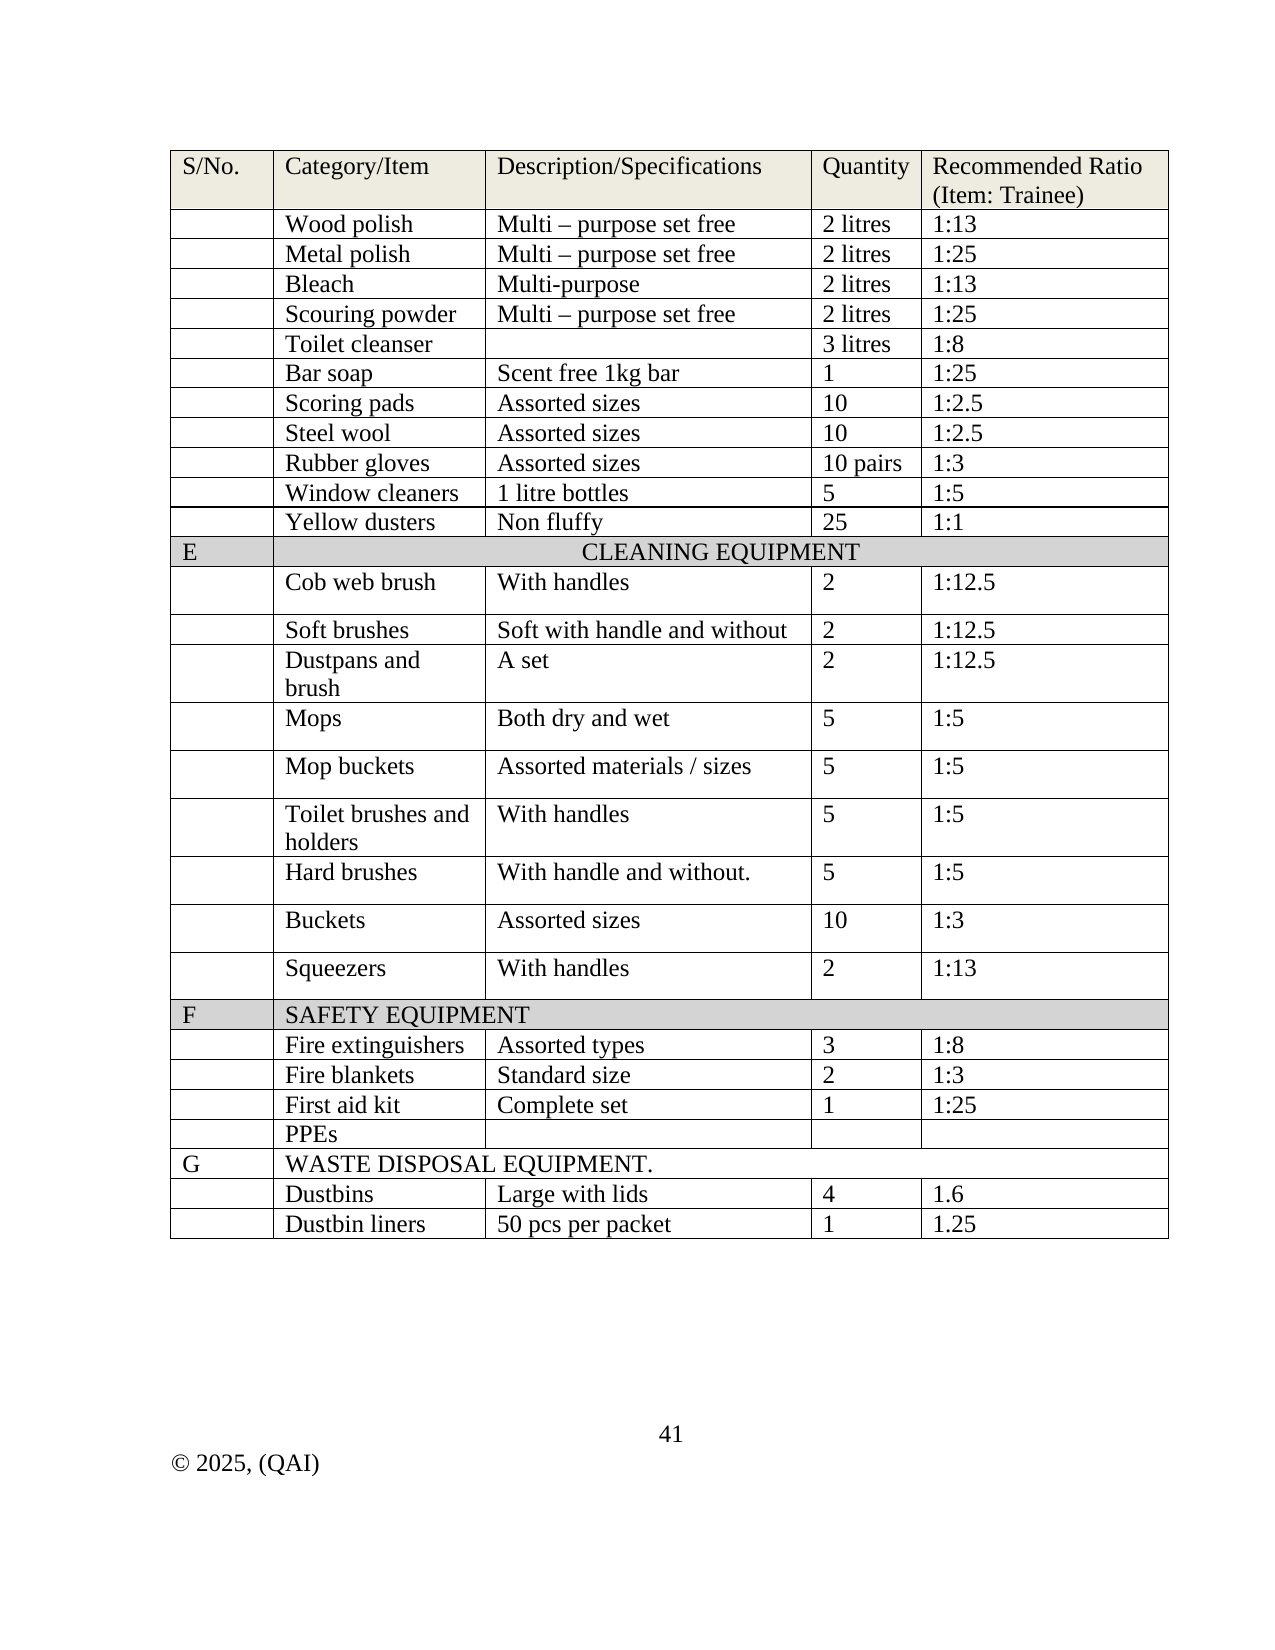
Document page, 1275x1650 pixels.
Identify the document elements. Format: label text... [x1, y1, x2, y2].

table_cell Large with lids [486, 1179, 811, 1208]
table_cell Wood polish [274, 210, 485, 238]
table_cell 2 litres [812, 239, 921, 268]
table_cell Assorted sizes [486, 905, 811, 952]
table_cell Buckets [274, 905, 485, 952]
table_cell 1:12.5 [922, 645, 1168, 702]
table_cell Standard size [486, 1060, 811, 1089]
table_header Description/Specifications [486, 151, 811, 208]
table_cell [171, 299, 273, 328]
table_cell A set [486, 645, 811, 702]
table_cell 25 [812, 508, 921, 536]
table_cell [171, 1179, 273, 1208]
table_cell 5 [812, 751, 921, 798]
table_cell 1:12.5 [922, 567, 1168, 614]
table_cell [171, 1060, 273, 1089]
table_cell [171, 269, 273, 298]
table_cell SAFETY EQUIPMENT [274, 1000, 1168, 1029]
table_cell With handles [486, 567, 811, 614]
table_cell Soft with handle and without [486, 615, 811, 644]
table_cell 5 [812, 478, 921, 506]
table_cell Scent free 1kg bar [486, 359, 811, 387]
table_cell [171, 615, 273, 644]
table_cell [171, 329, 273, 357]
table_cell [171, 1090, 273, 1118]
table_cell WASTE DISPOSAL EQUIPMENT. [274, 1149, 1168, 1178]
table_cell Assorted types [486, 1030, 811, 1059]
table_cell 2 [812, 1060, 921, 1089]
table_cell 5 [812, 857, 921, 904]
table_cell Hard brushes [274, 857, 485, 904]
table_cell 1 [812, 1090, 921, 1118]
table_cell 2 [812, 615, 921, 644]
table_cell [171, 751, 273, 798]
table_cell 5 [812, 703, 921, 750]
table_cell [171, 210, 273, 238]
table_cell [171, 1030, 273, 1059]
table_cell With handles [486, 799, 811, 856]
table_cell G [171, 1149, 273, 1178]
table_cell Bar soap [274, 359, 485, 387]
table_cell Multi-purpose [486, 269, 811, 298]
table_cell 1:3 [922, 905, 1168, 952]
table_cell 1:5 [922, 703, 1168, 750]
table_cell 10 pairs [812, 448, 921, 477]
table_cell Multi – purpose set free [486, 299, 811, 328]
table_cell With handles [486, 953, 811, 999]
table_cell 1 [812, 1209, 921, 1238]
table_cell F [171, 1000, 273, 1029]
table_cell CLEANING EQUIPMENT [274, 537, 1168, 566]
table_cell 1:2.5 [922, 388, 1168, 417]
table_cell [171, 359, 273, 387]
table_cell 1:5 [922, 857, 1168, 904]
table_cell First aid kit [274, 1090, 485, 1118]
table_cell Steel wool [274, 418, 485, 447]
table_cell 1:8 [922, 1030, 1168, 1059]
table_cell [171, 799, 273, 856]
table_cell Scoring pads [274, 388, 485, 417]
table_cell Dustbin liners [274, 1209, 485, 1238]
table_header S/No. [171, 151, 273, 208]
table_cell 1:8 [922, 329, 1168, 357]
table_header Quantity [812, 151, 921, 208]
table_cell [922, 1120, 1168, 1148]
table_cell Dustpans and brush [274, 645, 485, 702]
table_cell [171, 508, 273, 536]
table_cell Fire extinguishers [274, 1030, 485, 1059]
table_cell [486, 329, 811, 357]
table_cell 2 litres [812, 269, 921, 298]
table_cell Assorted sizes [486, 418, 811, 447]
table_cell PPEs [274, 1120, 485, 1148]
table_cell Soft brushes [274, 615, 485, 644]
table_cell 10 [812, 418, 921, 447]
table_cell Non fluffy [486, 508, 811, 536]
table_cell Multi – purpose set free [486, 210, 811, 238]
table_cell Metal polish [274, 239, 485, 268]
table_cell 50 pcs per packet [486, 1209, 811, 1238]
table_cell Bleach [274, 269, 485, 298]
table_cell Toilet cleanser [274, 329, 485, 357]
table_cell 1:3 [922, 1060, 1168, 1089]
table_cell 3 litres [812, 329, 921, 357]
table_cell Rubber gloves [274, 448, 485, 477]
table_cell [171, 478, 273, 506]
table_cell Window cleaners [274, 478, 485, 506]
table_cell 1:25 [922, 299, 1168, 328]
table_cell E [171, 537, 273, 566]
table_cell Yellow dusters [274, 508, 485, 536]
table_cell 1 [812, 359, 921, 387]
table_cell 1:25 [922, 239, 1168, 268]
table_cell 1:5 [922, 478, 1168, 506]
table_cell [171, 567, 273, 614]
table_cell 2 [812, 953, 921, 999]
table_cell 1 litre bottles [486, 478, 811, 506]
table_cell Squeezers [274, 953, 485, 999]
table_cell 4 [812, 1179, 921, 1208]
table_cell 10 [812, 388, 921, 417]
table_cell [171, 1209, 273, 1238]
table_cell [171, 857, 273, 904]
table_cell [171, 1120, 273, 1148]
table_cell 1:1 [922, 508, 1168, 536]
table_cell Mops [274, 703, 485, 750]
table_cell 1:13 [922, 953, 1168, 999]
table_cell Dustbins [274, 1179, 485, 1208]
table_cell 1:25 [922, 1090, 1168, 1118]
table_cell Fire blankets [274, 1060, 485, 1089]
table_cell [812, 1120, 921, 1148]
table_cell Mop buckets [274, 751, 485, 798]
table_cell 1:13 [922, 269, 1168, 298]
table_cell Toilet brushes and holders [274, 799, 485, 856]
table_cell Both dry and wet [486, 703, 811, 750]
table_cell [171, 905, 273, 952]
table_cell Assorted sizes [486, 448, 811, 477]
table_cell [171, 448, 273, 477]
table_cell [171, 418, 273, 447]
table_cell 1:2.5 [922, 418, 1168, 447]
table_cell 1:5 [922, 751, 1168, 798]
table_cell 1.25 [922, 1209, 1168, 1238]
table_cell Multi – purpose set free [486, 239, 811, 268]
table_cell 3 [812, 1030, 921, 1059]
table_cell [171, 239, 273, 268]
table_cell 2 [812, 567, 921, 614]
table_cell Assorted sizes [486, 388, 811, 417]
table_cell 10 [812, 905, 921, 952]
table_cell [171, 388, 273, 417]
table_cell 2 litres [812, 210, 921, 238]
table_cell 1:25 [922, 359, 1168, 387]
table_cell 5 [812, 799, 921, 856]
table_cell Complete set [486, 1090, 811, 1118]
table_header Category/Item [274, 151, 485, 208]
table_cell [486, 1120, 811, 1148]
table_cell Cob web brush [274, 567, 485, 614]
table_header Recommended Ratio (Item: Trainee) [922, 151, 1168, 208]
table_cell 1:13 [922, 210, 1168, 238]
table_cell [171, 953, 273, 999]
table_cell Scouring powder [274, 299, 485, 328]
table_cell Assorted materials / sizes [486, 751, 811, 798]
table_cell [171, 645, 273, 702]
table_cell [171, 703, 273, 750]
table_cell 1:12.5 [922, 615, 1168, 644]
table_cell With handle and without. [486, 857, 811, 904]
table_cell 1.6 [922, 1179, 1168, 1208]
table_cell 1:3 [922, 448, 1168, 477]
table_cell 2 [812, 645, 921, 702]
table_cell 1:5 [922, 799, 1168, 856]
table_cell 2 litres [812, 299, 921, 328]
